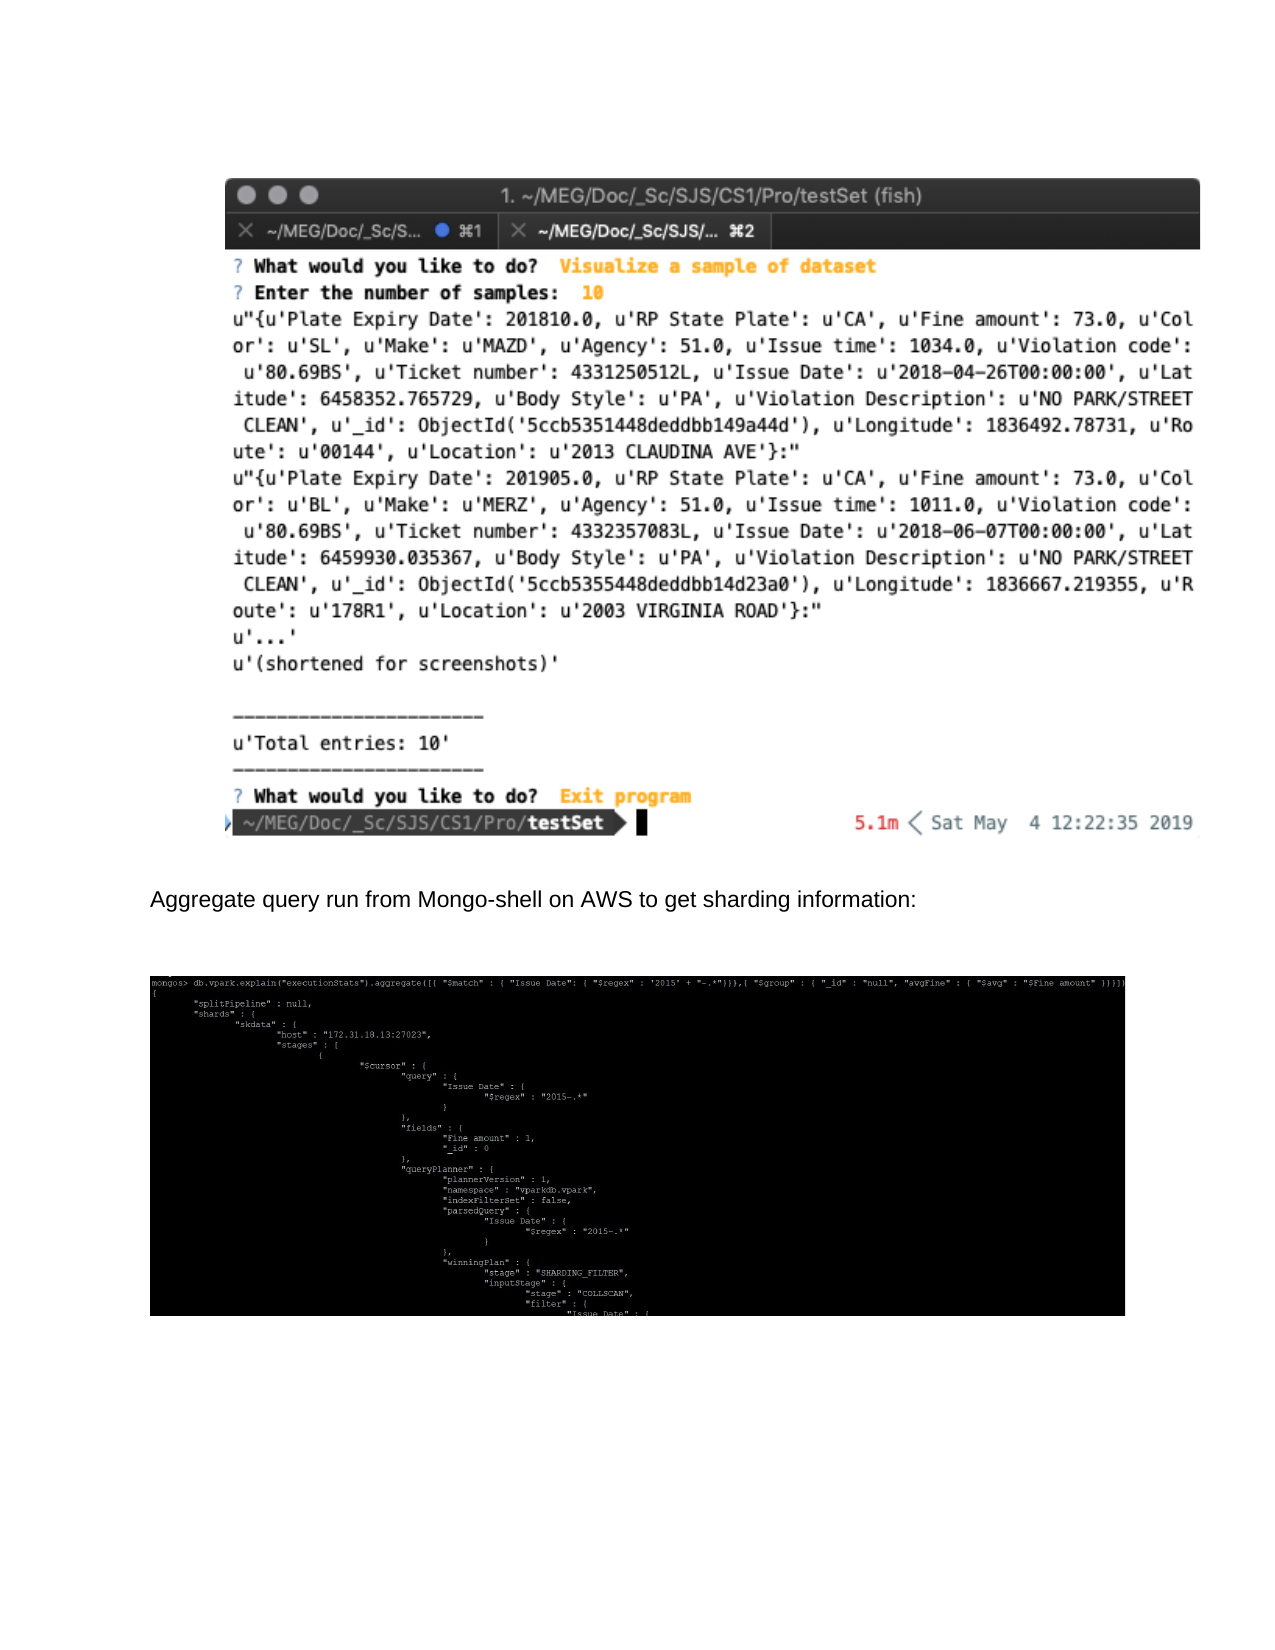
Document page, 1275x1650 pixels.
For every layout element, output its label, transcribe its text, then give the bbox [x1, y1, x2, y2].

picture [150, 976, 1125, 1316]
picture [225, 178, 1200, 839]
text Aggregate query run from Mongo-shell on AWS to get sharding information: [150, 886, 1125, 912]
